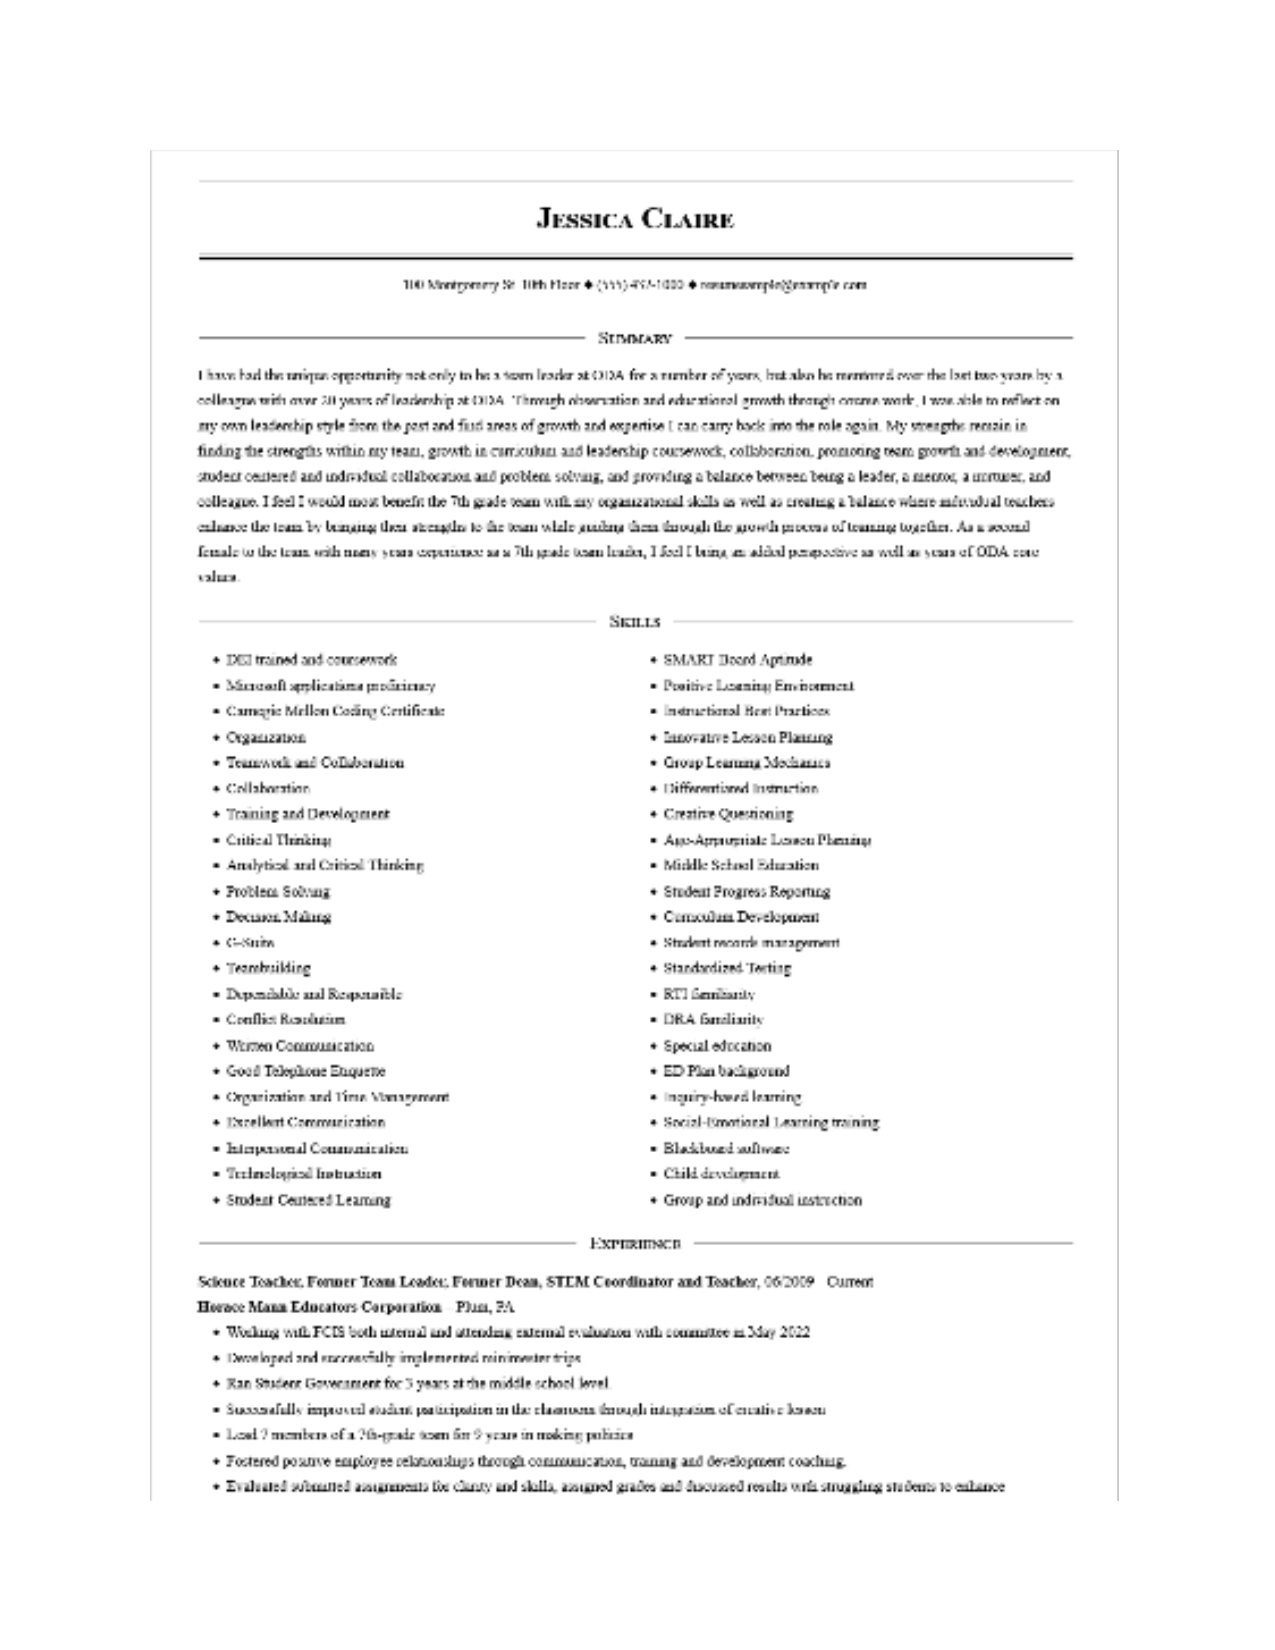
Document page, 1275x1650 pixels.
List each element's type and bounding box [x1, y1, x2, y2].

picture [150, 150, 1121, 1501]
